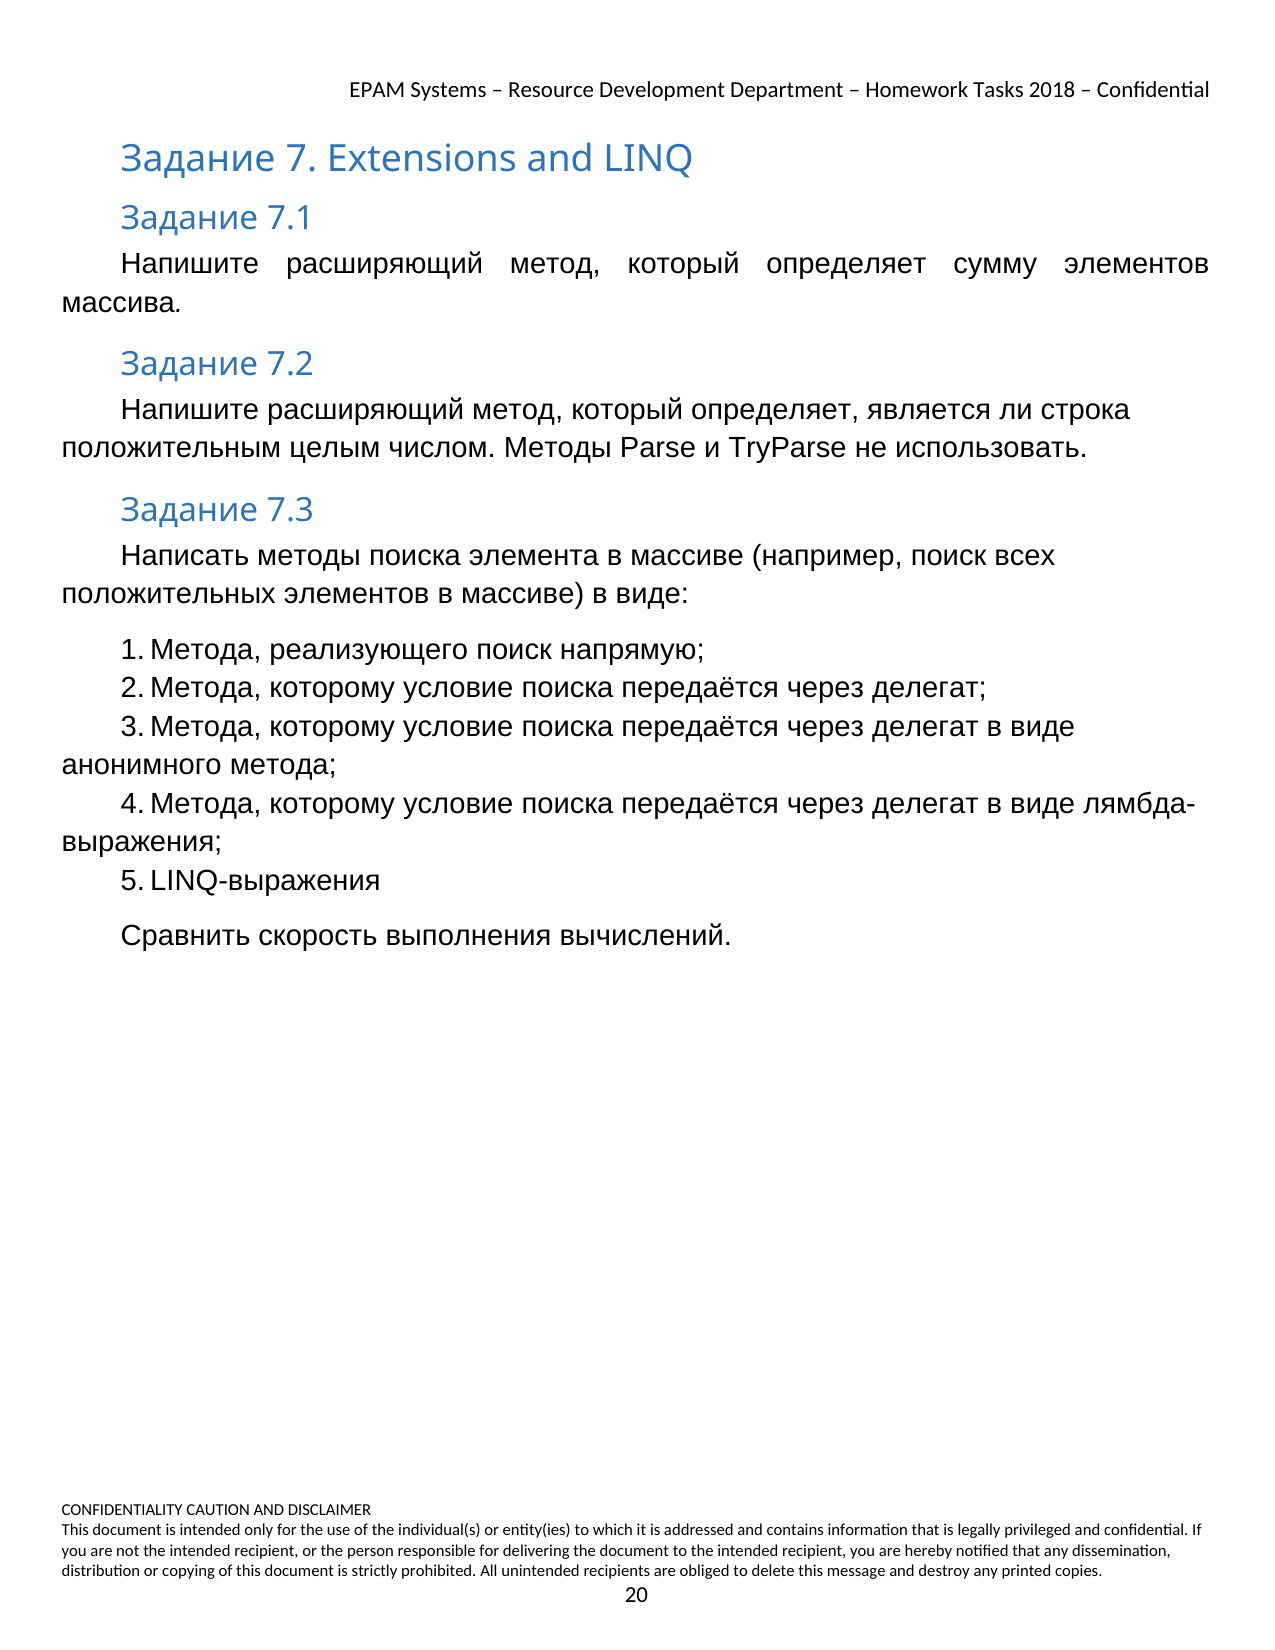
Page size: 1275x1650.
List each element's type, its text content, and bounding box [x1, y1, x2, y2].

text Напишите расширяющий метод, который определяет сумму элементов массива. [61, 246, 1211, 318]
text Написать методы поиска элемента в массиве (например, поиск всех положительных элементов в массиве) в виде: [61, 538, 1211, 610]
subtitle Задание 7. Extensions and LINQ [61, 131, 1211, 182]
list Метода, которому условие поиска передаётся через делегат в виде лямбда-выражения; [61, 786, 1211, 858]
list Метода, которому условие поиска передаётся через делегат в виде анонимного метода; [61, 709, 1211, 781]
subtitle Задание 7.2 [61, 340, 1211, 385]
text Сравнить скорость выполнения вычислений. [61, 918, 1211, 952]
subtitle Задание 7.3 [61, 486, 1211, 531]
text Напишите расширяющий метод, который определяет, является ли строка положительным целым числом. Методы Parse и TryParse не использовать. [61, 392, 1211, 464]
list LINQ-выражения [61, 863, 1211, 896]
list Метода, которому условие поиска передаётся через делегат; [61, 670, 1211, 704]
list Метода, реализующего поиск напрямую; [61, 632, 1211, 665]
subtitle Задание 7.1 [61, 194, 1211, 239]
